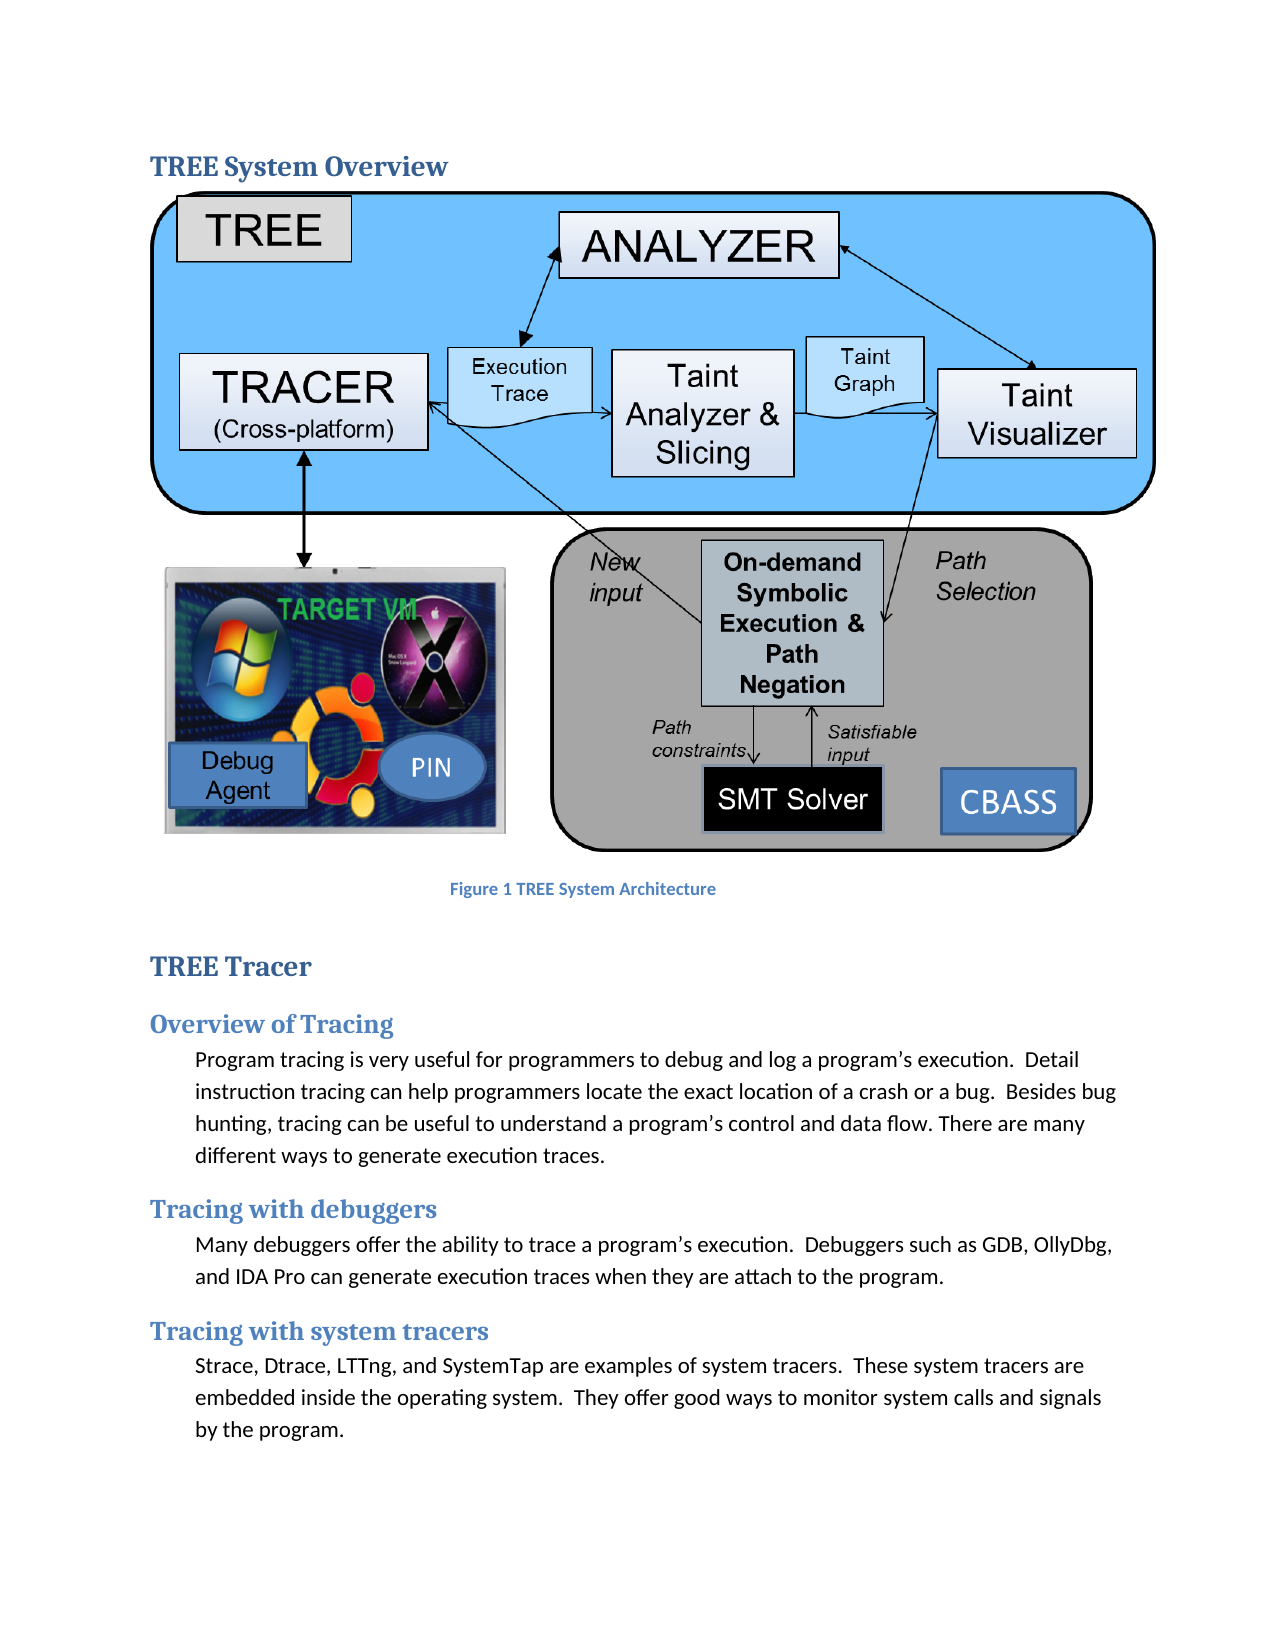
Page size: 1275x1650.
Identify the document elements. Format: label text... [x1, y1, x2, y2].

subtitle TREE Tracer [150, 950, 1125, 983]
text Strace, Dtrace, LTTng, and SystemTap are examples of system tracers. These system tracers are embedded inside the operating system. They offer good ways to monitor system calls and signals by the program. [195, 1351, 1125, 1444]
subtitle TREE System Overview [150, 150, 1125, 183]
subtitle Tracing with system tracers [150, 1316, 1125, 1347]
subtitle Tracing with debuggers [150, 1194, 1125, 1226]
text Program tracing is very useful for programmers to debug and log a program’s execution. Detail instruction tracing can help programmers locate the exact location of a crash or a bug. Besides bug hunting, tracing can be useful to understand a program’s control and data flow. There are many different ways to generate execution traces. [195, 1045, 1125, 1169]
text Many debuggers offer the ability to trace a program’s execution. Debuggers such as GDB, OllyDbg, and IDA Pro can generate execution traces when they are attach to the program. [195, 1230, 1125, 1291]
picture [150, 188, 1156, 852]
subtitle Overview of Tracing [150, 1009, 1125, 1040]
